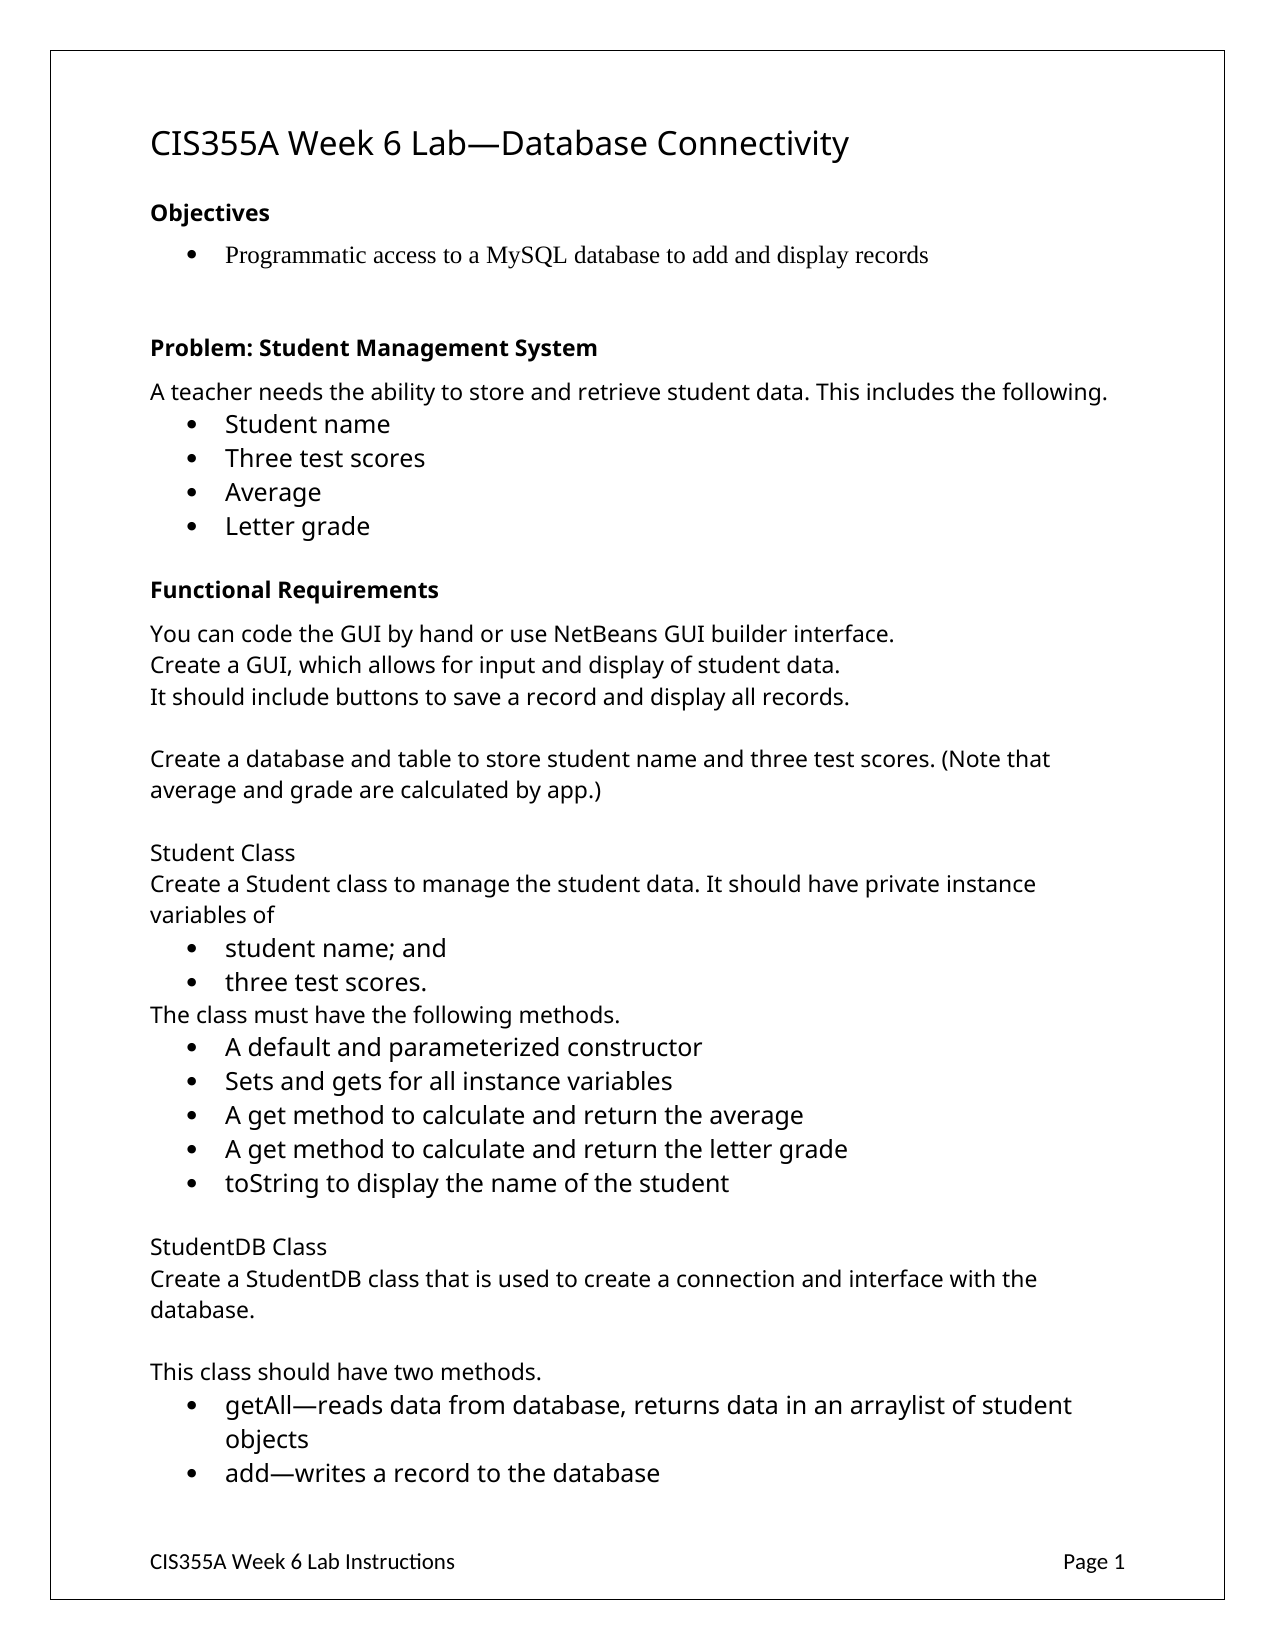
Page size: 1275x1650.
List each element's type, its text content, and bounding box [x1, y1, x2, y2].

list Letter grade [187, 509, 1125, 543]
text It should include buttons to save a record and display all records. [150, 680, 1125, 712]
text Create a StudentDB class that is used to create a connection and interface with the database. [150, 1263, 1125, 1325]
text CIS355A Week 6 Lab—Database Connectivity [150, 120, 1125, 165]
text StudentDB Class [150, 1231, 1125, 1263]
text A teacher needs the ability to store and retrieve student data. This includes the following. [150, 375, 1125, 407]
text Student Class [150, 837, 1125, 868]
list Sets and gets for all instance variables [187, 1064, 1125, 1098]
list student name; and [187, 930, 1125, 964]
text Problem: Student Management System [150, 332, 1125, 363]
list A get method to calculate and return the average [187, 1098, 1125, 1132]
list Programmatic access to a MySQL database to add and display records [187, 240, 1125, 269]
list Student name [187, 407, 1125, 441]
text Create a GUI, which allows for input and display of student data. [150, 649, 1125, 680]
list three test scores. [187, 964, 1125, 998]
list Average [187, 475, 1125, 509]
list add—writes a record to the database [187, 1456, 1125, 1490]
text Functional Requirements [150, 574, 1125, 605]
text Objectives [150, 197, 1125, 228]
list A default and parameterized constructor [187, 1030, 1125, 1064]
text You can code the GUI by hand or use NetBeans GUI builder interface. [150, 618, 1125, 649]
list Three test scores [187, 441, 1125, 475]
text The class must have the following methods. [150, 998, 1125, 1030]
text Create a database and table to store student name and three test scores. (Note that average and grade are calculated by app.) [150, 743, 1125, 805]
list getAll—reads data from database, returns data in an arraylist of student objects [187, 1388, 1125, 1456]
list A get method to calculate and return the letter grade [187, 1132, 1125, 1166]
list toString to display the name of the student [187, 1166, 1125, 1200]
text Create a Student class to manage the student data. It should have private instance variables of [150, 868, 1125, 930]
text This class should have two methods. [150, 1356, 1125, 1388]
